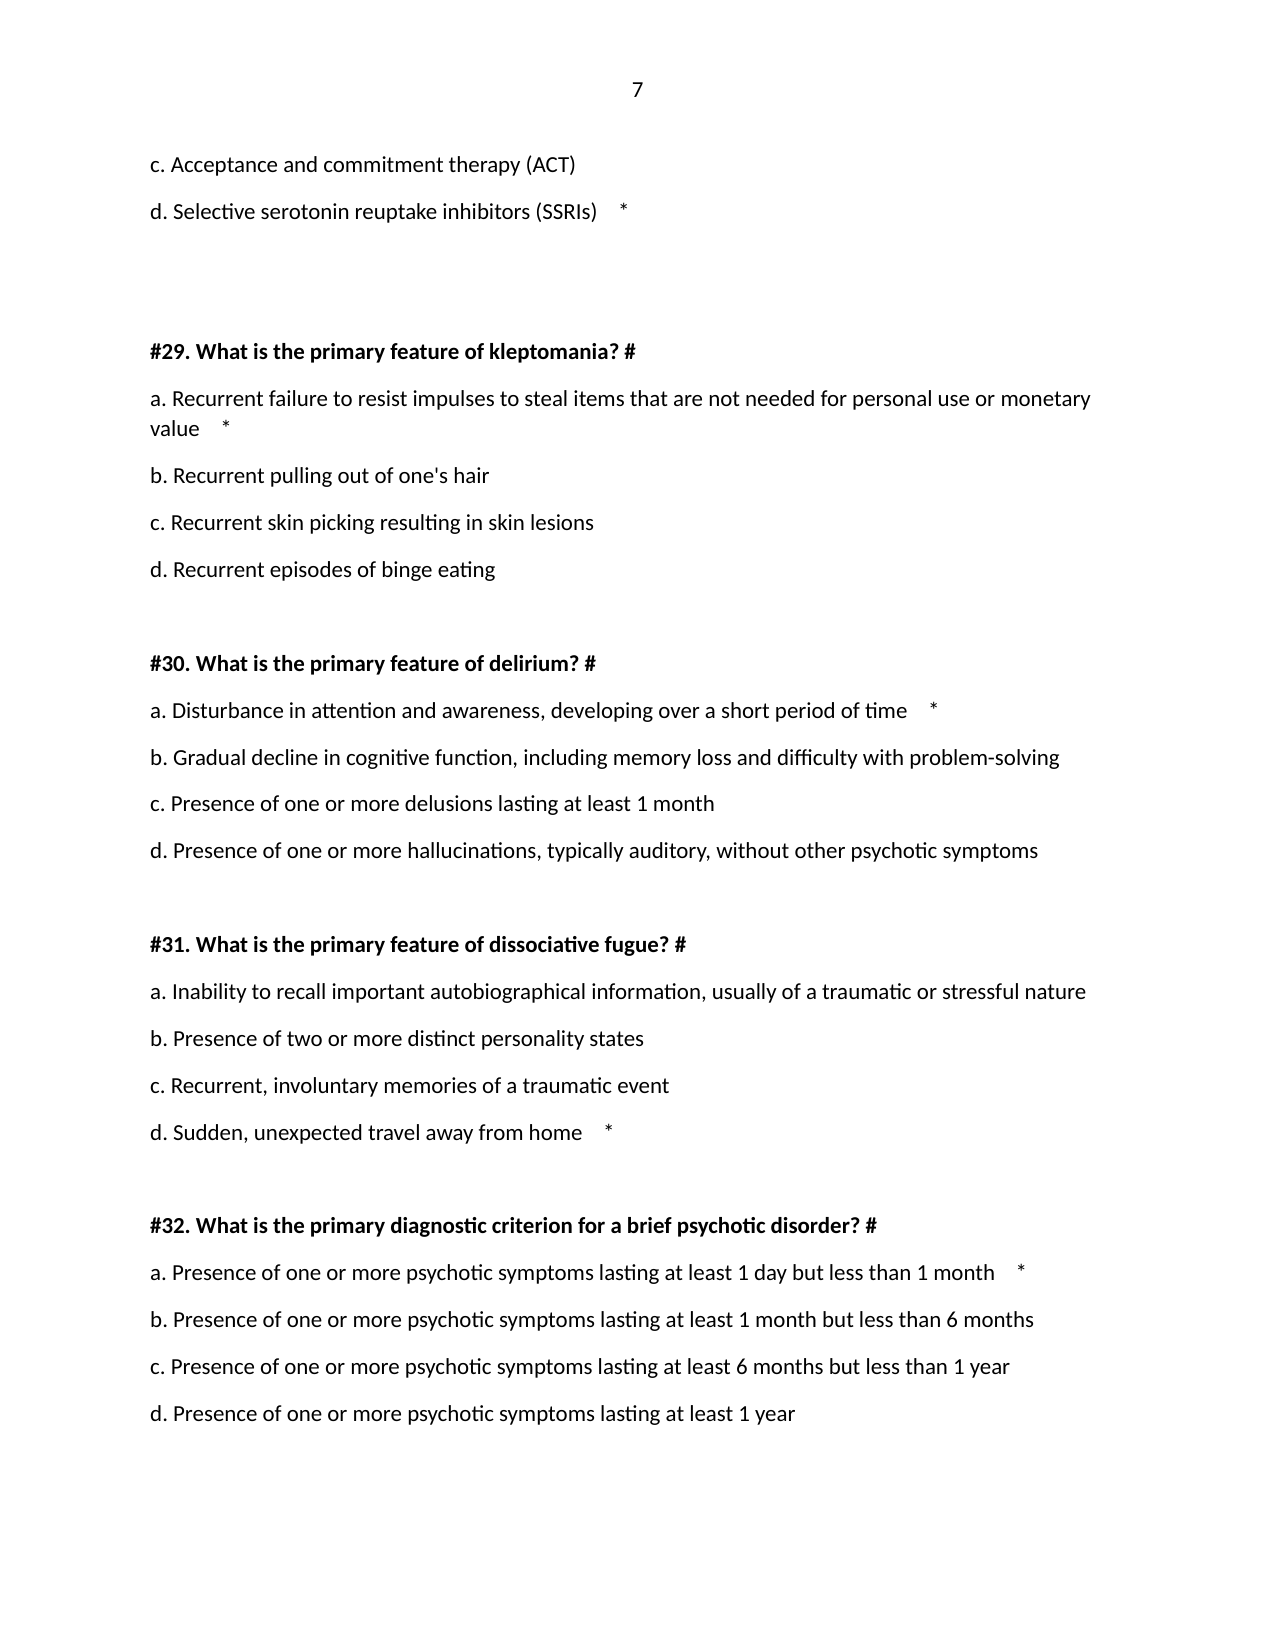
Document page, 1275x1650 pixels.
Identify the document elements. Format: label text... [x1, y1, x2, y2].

text c. Recurrent, involuntary memories of a traumatic event [150, 1071, 1125, 1099]
text c. Presence of one or more delusions lasting at least 1 month [150, 789, 1125, 818]
text c. Presence of one or more psychotic symptoms lasting at least 6 months but less than 1 year [150, 1352, 1125, 1380]
text b. Presence of two or more distinct personality states [150, 1024, 1125, 1052]
text #30. What is the primary feature of delirium? # [150, 649, 1125, 677]
text b. Presence of one or more psychotic symptoms lasting at least 1 month but less than 6 months [150, 1305, 1125, 1333]
text d. Presence of one or more hallucinations, typically auditory, without other psychotic symptoms [150, 836, 1125, 864]
text c. Recurrent skin picking resulting in skin lesions [150, 508, 1125, 536]
text a. Inability to recall important autobiographical information, usually of a traumatic or stressful nature [150, 977, 1125, 1005]
text #32. What is the primary diagnostic criterion for a brief psychotic disorder? # [150, 1211, 1125, 1239]
text d. Sudden, unexpected travel away from home * [150, 1118, 1125, 1146]
text d. Selective serotonin reuptake inhibitors (SSRIs) * [150, 197, 1125, 225]
text a. Recurrent failure to resist impulses to steal items that are not needed for personal use or monetary value * [150, 384, 1125, 443]
text #29. What is the primary feature of kleptomania? # [150, 337, 1125, 366]
text a. Disturbance in attention and awareness, developing over a short period of time * [150, 696, 1125, 724]
text #31. What is the primary feature of dissociative fugue? # [150, 930, 1125, 958]
text d. Presence of one or more psychotic symptoms lasting at least 1 year [150, 1399, 1125, 1427]
text d. Recurrent episodes of binge eating [150, 555, 1125, 583]
text b. Gradual decline in cognitive function, including memory loss and difficulty with problem-solving [150, 743, 1125, 771]
text c. Acceptance and commitment therapy (ACT) [150, 150, 1125, 178]
text a. Presence of one or more psychotic symptoms lasting at least 1 day but less than 1 month * [150, 1258, 1125, 1286]
text b. Recurrent pulling out of one's hair [150, 461, 1125, 489]
